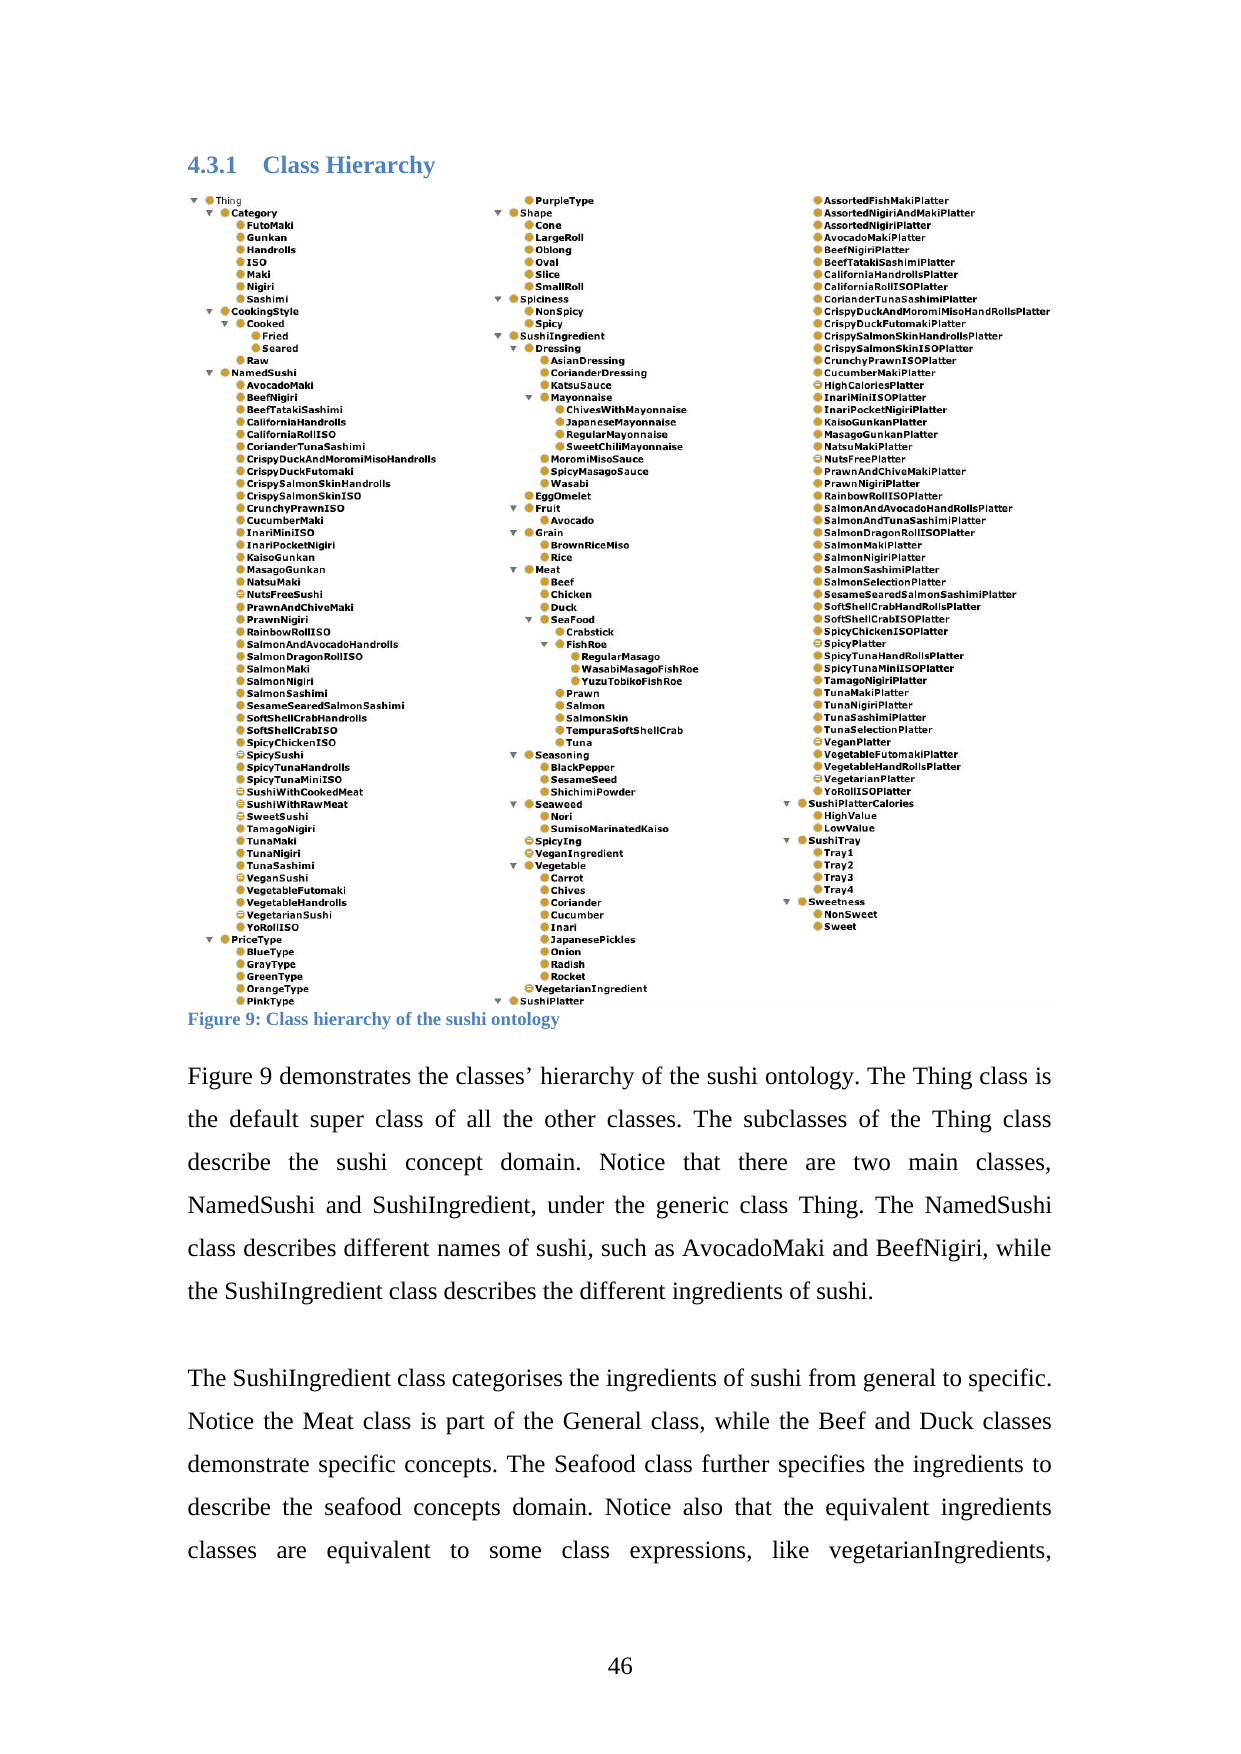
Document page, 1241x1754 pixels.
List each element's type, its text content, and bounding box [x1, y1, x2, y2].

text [187, 1363, 1053, 1564]
text Figure 9 demonstrates the classes’ hierarchy of the sushi ontology. The Thing class is the default super class of all the other classes. The subclasses of the Thing class describe the sushi concept domain. Notice that there are two main classes, NamedSushi and SushiIngredient, under the generic class Thing. The NamedSushi class describes different names of sushi, such as AvocadoMaki and BeefNigiri, while the SushiIngredient class describes the different ingredients of sushi. [187, 1061, 1053, 1305]
subtitle Class Hierarchy [187, 150, 1053, 179]
text Figure 9: Class hierarchy of the sushi ontology [187, 1008, 1053, 1029]
picture [187, 193, 1053, 1008]
